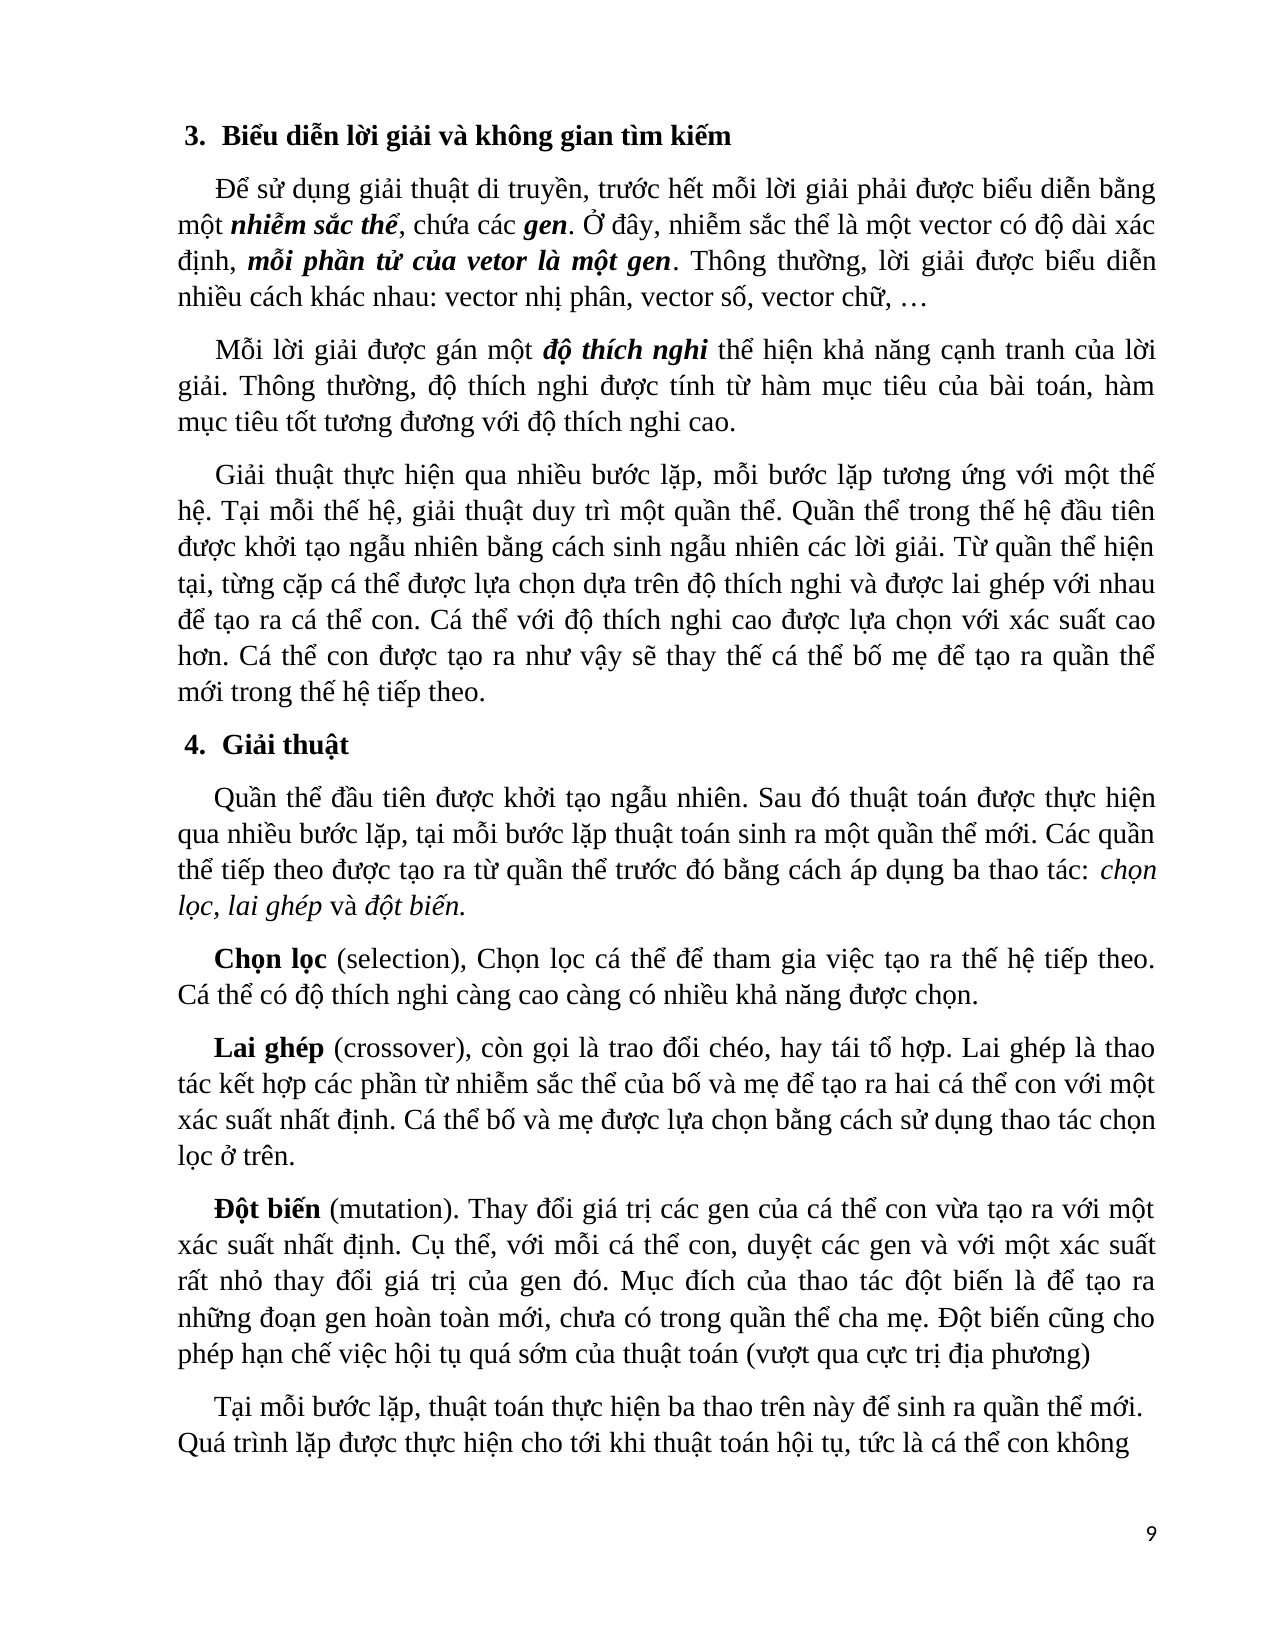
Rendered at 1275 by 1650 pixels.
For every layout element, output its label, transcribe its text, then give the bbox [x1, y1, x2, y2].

text Để sử dụng giải thuật di truyền, trước hết mỗi lời giải phải được biểu diễn bằng một nhiễm sắc thể, chứa các gen. Ở đây, nhiễm sắc thể là một vector có độ dài xác định, mỗi phần tử của vetor là một gen. Thông thường, lời giải được biểu diễn nhiều cách khác nhau: vector nhị phân, vector số, vector chữ, … [177, 171, 1157, 313]
list Biểu diễn lời giải và không gian tìm kiếm [184, 118, 1157, 152]
text Lai ghép (crossover), còn gọi là trao đổi chéo, hay tái tổ hợp. Lai ghép là thao tác kết hợp các phần từ nhiễm sắc thể của bố và mẹ để tạo ra hai cá thể con với một xác suất nhất định. Cá thể bố và mẹ được lựa chọn bằng cách sử dụng thao tác chọn lọc ở trên. [177, 1030, 1157, 1172]
list Giải thuật [184, 727, 1157, 761]
text Mỗi lời giải được gán một độ thích nghi thể hiện khả năng cạnh tranh của lời giải. Thông thường, độ thích nghi được tính từ hàm mục tiêu của bài toán, hàm mục tiêu tốt tương đương với độ thích nghi cao. [177, 332, 1157, 438]
text Chọn lọc (selection), Chọn lọc cá thể để tham gia việc tạo ra thế hệ tiếp theo. Cá thể có độ thích nghi càng cao càng có nhiều khả năng được chọn. [177, 941, 1157, 1011]
text Giải thuật thực hiện qua nhiều bước lặp, mỗi bước lặp tương ứng với một thế hệ. Tại mỗi thế hệ, giải thuật duy trì một quần thể. Quần thể trong thế hệ đầu tiên được khởi tạo ngẫu nhiên bằng cách sinh ngẫu nhiên các lời giải. Từ quần thể hiện tại, từng cặp cá thể được lựa chọn dựa trên độ thích nghi và được lai ghép với nhau để tạo ra cá thể con. Cá thể với độ thích nghi cao được lựa chọn với xác suất cao hơn. Cá thể con được tạo ra như vậy sẽ thay thế cá thể bố mẹ để tạo ra quần thể mới trong thế hệ tiếp theo. [177, 457, 1157, 708]
text Quần thể đầu tiên được khởi tạo ngẫu nhiên. Sau đó thuật toán được thực hiện qua nhiều bước lặp, tại mỗi bước lặp thuật toán sinh ra một quần thể mới. Các quần thể tiếp theo được tạo ra từ quần thể trước đó bằng cách áp dụng ba thao tác: chọn lọc, lai ghép và đột biến. [177, 780, 1157, 922]
text Đột biến (mutation). Thay đổi giá trị các gen của cá thể con vừa tạo ra với một xác suất nhất định. Cụ thể, với mỗi cá thể con, duyệt các gen và với một xác suất rất nhỏ thay đổi giá trị của gen đó. Mục đích của thao tác đột biến là để tạo ra những đoạn gen hoàn toàn mới, chưa có trong quần thể cha mẹ. Đột biến cũng cho phép hạn chế việc hội tụ quá sớm của thuật toán (vượt qua cực trị địa phương) [177, 1191, 1157, 1369]
